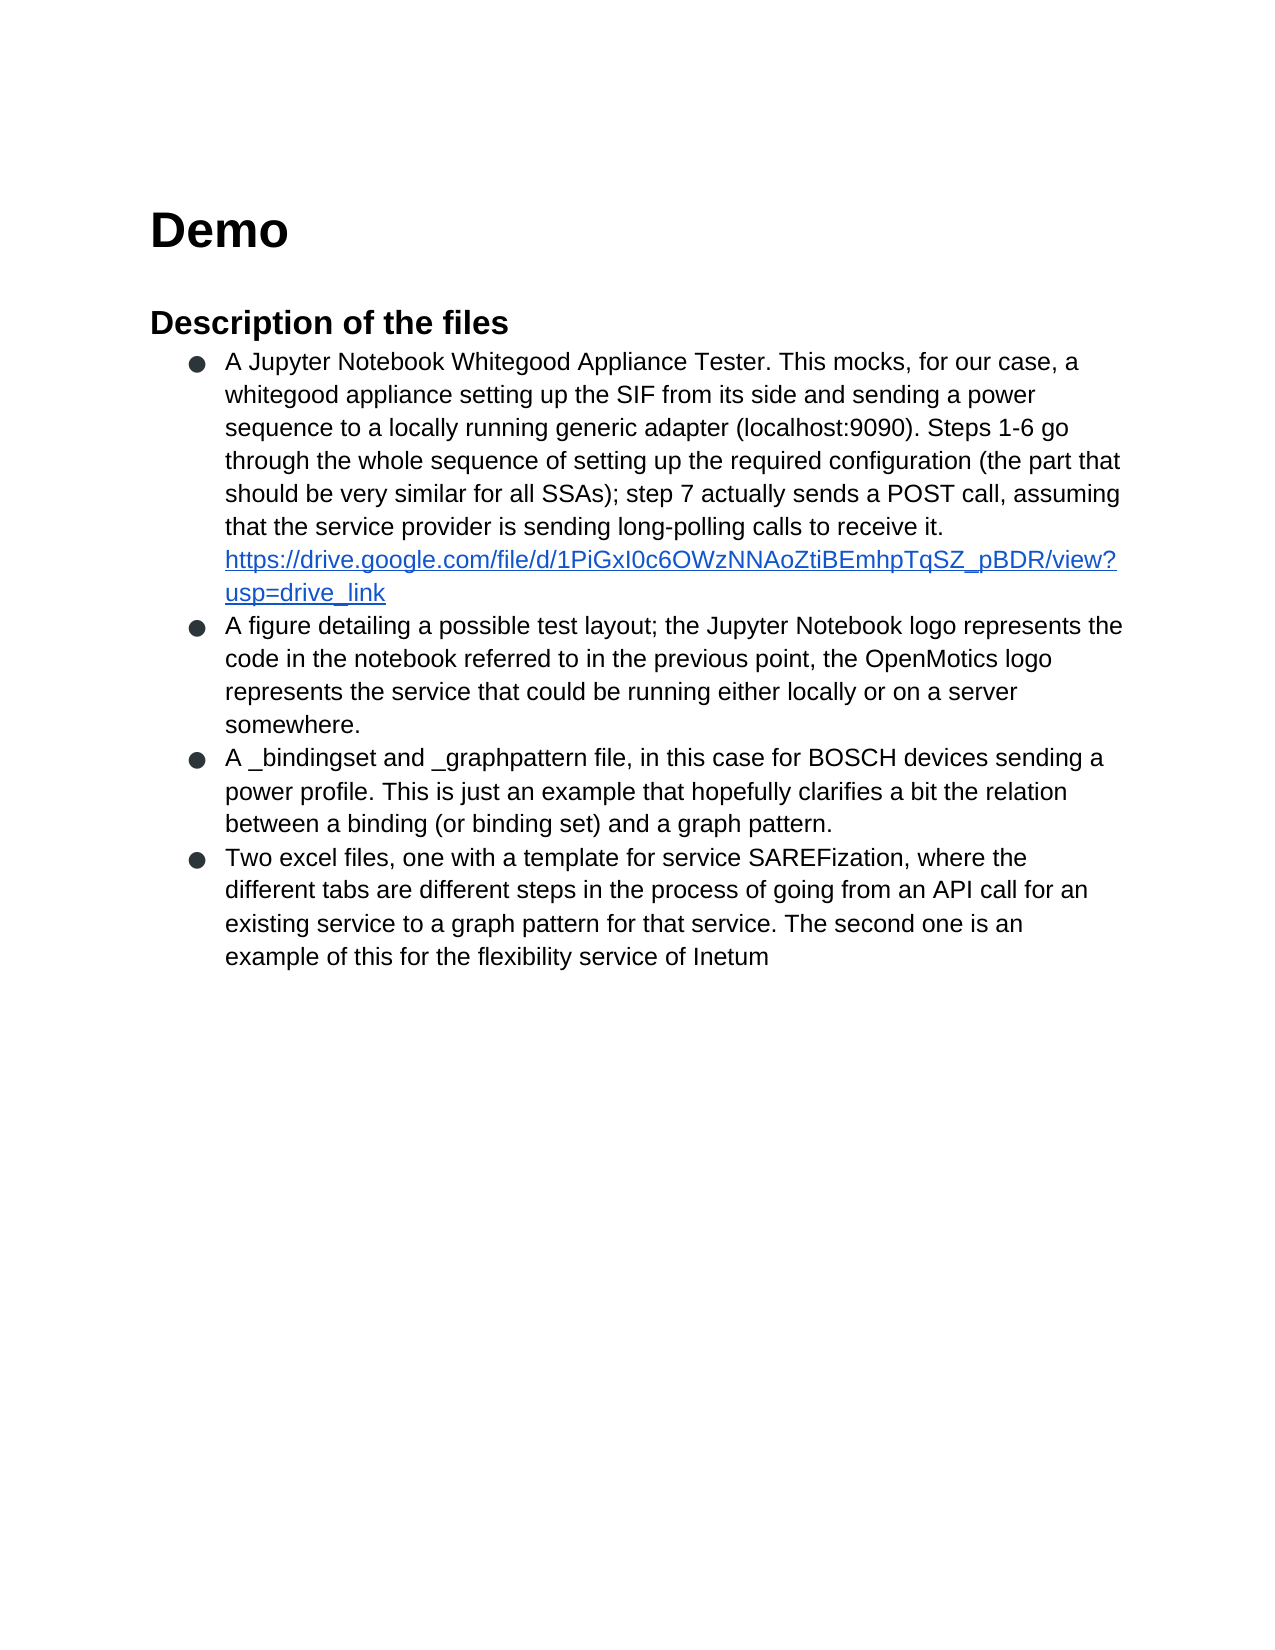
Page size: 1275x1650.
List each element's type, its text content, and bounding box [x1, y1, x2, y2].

list Two excel files, one with a template for service SAREFization, where the different tabs are different steps in the process of going from an API call for an existing service to a graph pattern for that service. The second one is an example of this for the flexibility service of Inetum [187, 842, 1125, 970]
text https://drive.google.com/file/d/1PiGxI0c6OWzNNAoZtiBEmhpTqSZ_pBDR/view?usp=drive_link [225, 545, 1125, 607]
list A figure detailing a possible test layout; the Jupyter Notebook logo represents the code in the notebook referred to in the previous point, the OpenMotics logo represents the service that could be running either locally or on a server somewhere. [187, 611, 1125, 739]
subtitle Description of the files [150, 303, 1125, 341]
title Demo [150, 200, 1125, 257]
list A _bindingset and _graphpattern file, in this case for BOSCH devices sending a power profile. This is just an example that hopefully clarifies a bit the relation between a binding (or binding set) and a graph pattern. [187, 743, 1125, 838]
list A Jupyter Notebook Whitegood Appliance Tester. This mocks, for our case, a whitegood appliance setting up the SIF from its side and sending a power sequence to a locally running generic adapter (localhost:9090). Steps 1-6 go through the whole sequence of setting up the required configuration (the part that should be very similar for all SSAs); step 7 actually sends a POST call, assuming that the service provider is sending long-polling calls to receive it. [187, 347, 1125, 541]
